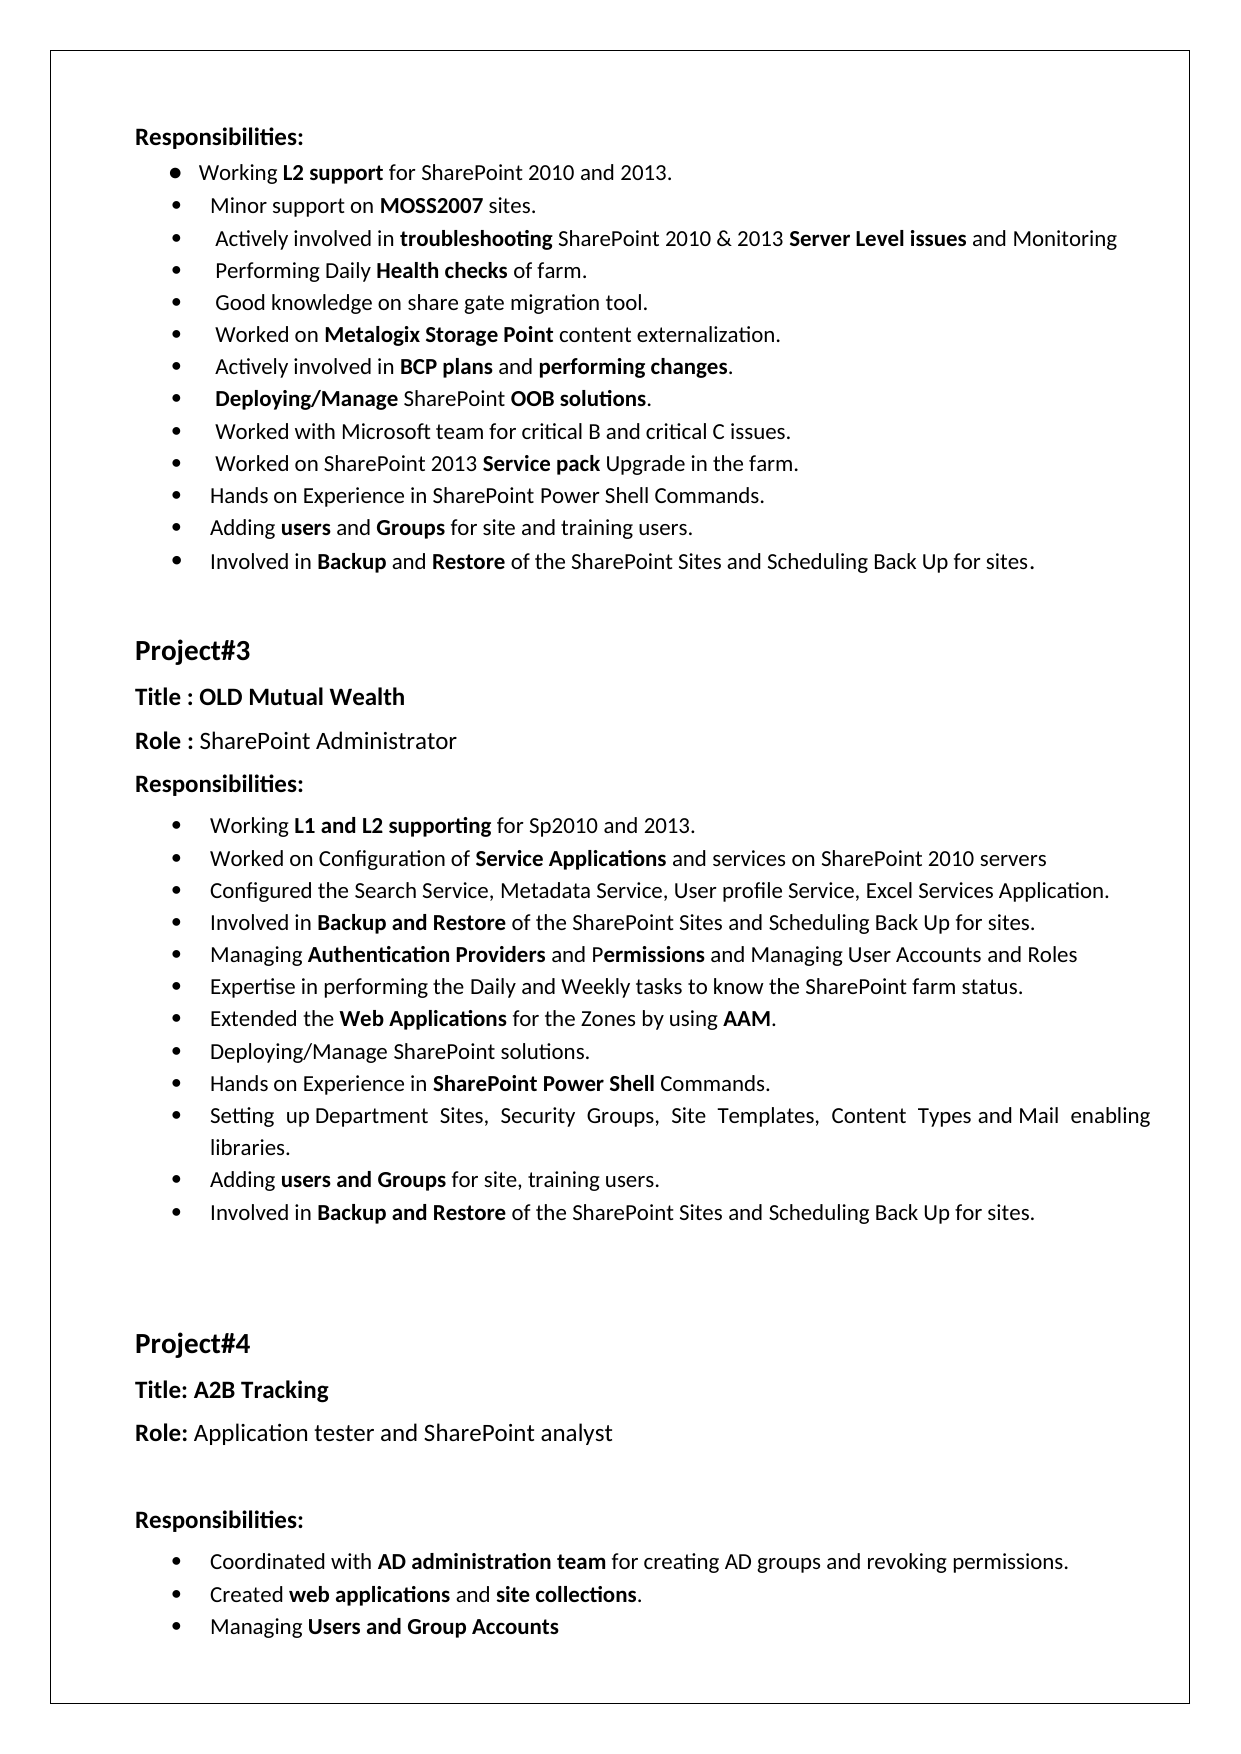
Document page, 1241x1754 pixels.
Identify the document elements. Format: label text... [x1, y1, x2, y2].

text Title: A2B Tracking [135, 1374, 1150, 1405]
list Coordinated with AD administration team for creating AD groups and revoking permissions. [172, 1547, 1150, 1576]
list Actively involved in troubleshooting SharePoint 2010 & 2013 Server Level issues and Monitoring [172, 224, 1150, 252]
list Good knowledge on share gate migration tool. [172, 288, 1150, 316]
list Performing Daily Health checks of farm. [172, 256, 1150, 284]
list Managing Users and Group Accounts [172, 1612, 1150, 1640]
text Role: Application tester and SharePoint analyst [135, 1417, 1150, 1448]
text Title : OLD Mutual Wealth [135, 681, 1150, 712]
text Project#3 [135, 632, 1150, 668]
list Involved in Backup and Restore of the SharePoint Sites and Scheduling Back Up for sites. [172, 546, 1150, 576]
list Configured the Search Service, Metadata Service, User profile Service, Excel Services Application. [172, 876, 1150, 904]
text Responsibilities: [135, 121, 1150, 152]
list Involved in Backup and Restore of the SharePoint Sites and Scheduling Back Up for sites. [172, 1198, 1150, 1226]
text Project#4 [135, 1325, 1150, 1361]
list Worked on SharePoint 2013 Service pack Upgrade in the farm. [172, 449, 1150, 477]
list Expertise in performing the Daily and Weekly tasks to know the SharePoint farm status. [172, 972, 1150, 1000]
list Working L1 and L2 supporting for Sp2010 and 2013. [172, 811, 1150, 839]
list Extended the Web Applications for the Zones by using AAM. [172, 1004, 1150, 1033]
list Actively involved in BCP plans and performing changes. [172, 352, 1150, 380]
list Setting up Department Sites, Security Groups, Site Templates, Content Types and Mail enabling libraries. [172, 1101, 1150, 1161]
list Deploying/Manage SharePoint solutions. [172, 1037, 1150, 1065]
list Hands on Experience in SharePoint Power Shell Commands. [172, 1069, 1150, 1097]
list Worked on Metalogix Storage Point content externalization. [172, 320, 1150, 348]
list Worked on Configuration of Service Applications and services on SharePoint 2010 servers [172, 844, 1150, 872]
list Worked with Microsoft team for critical B and critical C issues. [172, 417, 1150, 445]
list Minor support on MOSS2007 sites. [172, 191, 1150, 219]
list Deploying/Manage SharePoint OOB solutions. [172, 384, 1150, 413]
text Responsibilities: [135, 1504, 1150, 1535]
list Hands on Experience in SharePoint Power Shell Commands. [172, 481, 1150, 509]
text • Working L2 support for SharePoint 2010 and 2013. [135, 156, 1150, 187]
list Managing Authentication Providers and Permissions and Managing User Accounts and Roles [172, 940, 1150, 968]
list Adding users and Groups for site and training users. [172, 513, 1150, 541]
text Responsibilities: [135, 768, 1150, 799]
list Involved in Backup and Restore of the SharePoint Sites and Scheduling Back Up for sites. [172, 908, 1150, 936]
list Created web applications and site collections. [172, 1580, 1150, 1608]
list Adding users and Groups for site, training users. [172, 1166, 1150, 1193]
text Role : SharePoint Administrator [135, 725, 1150, 755]
